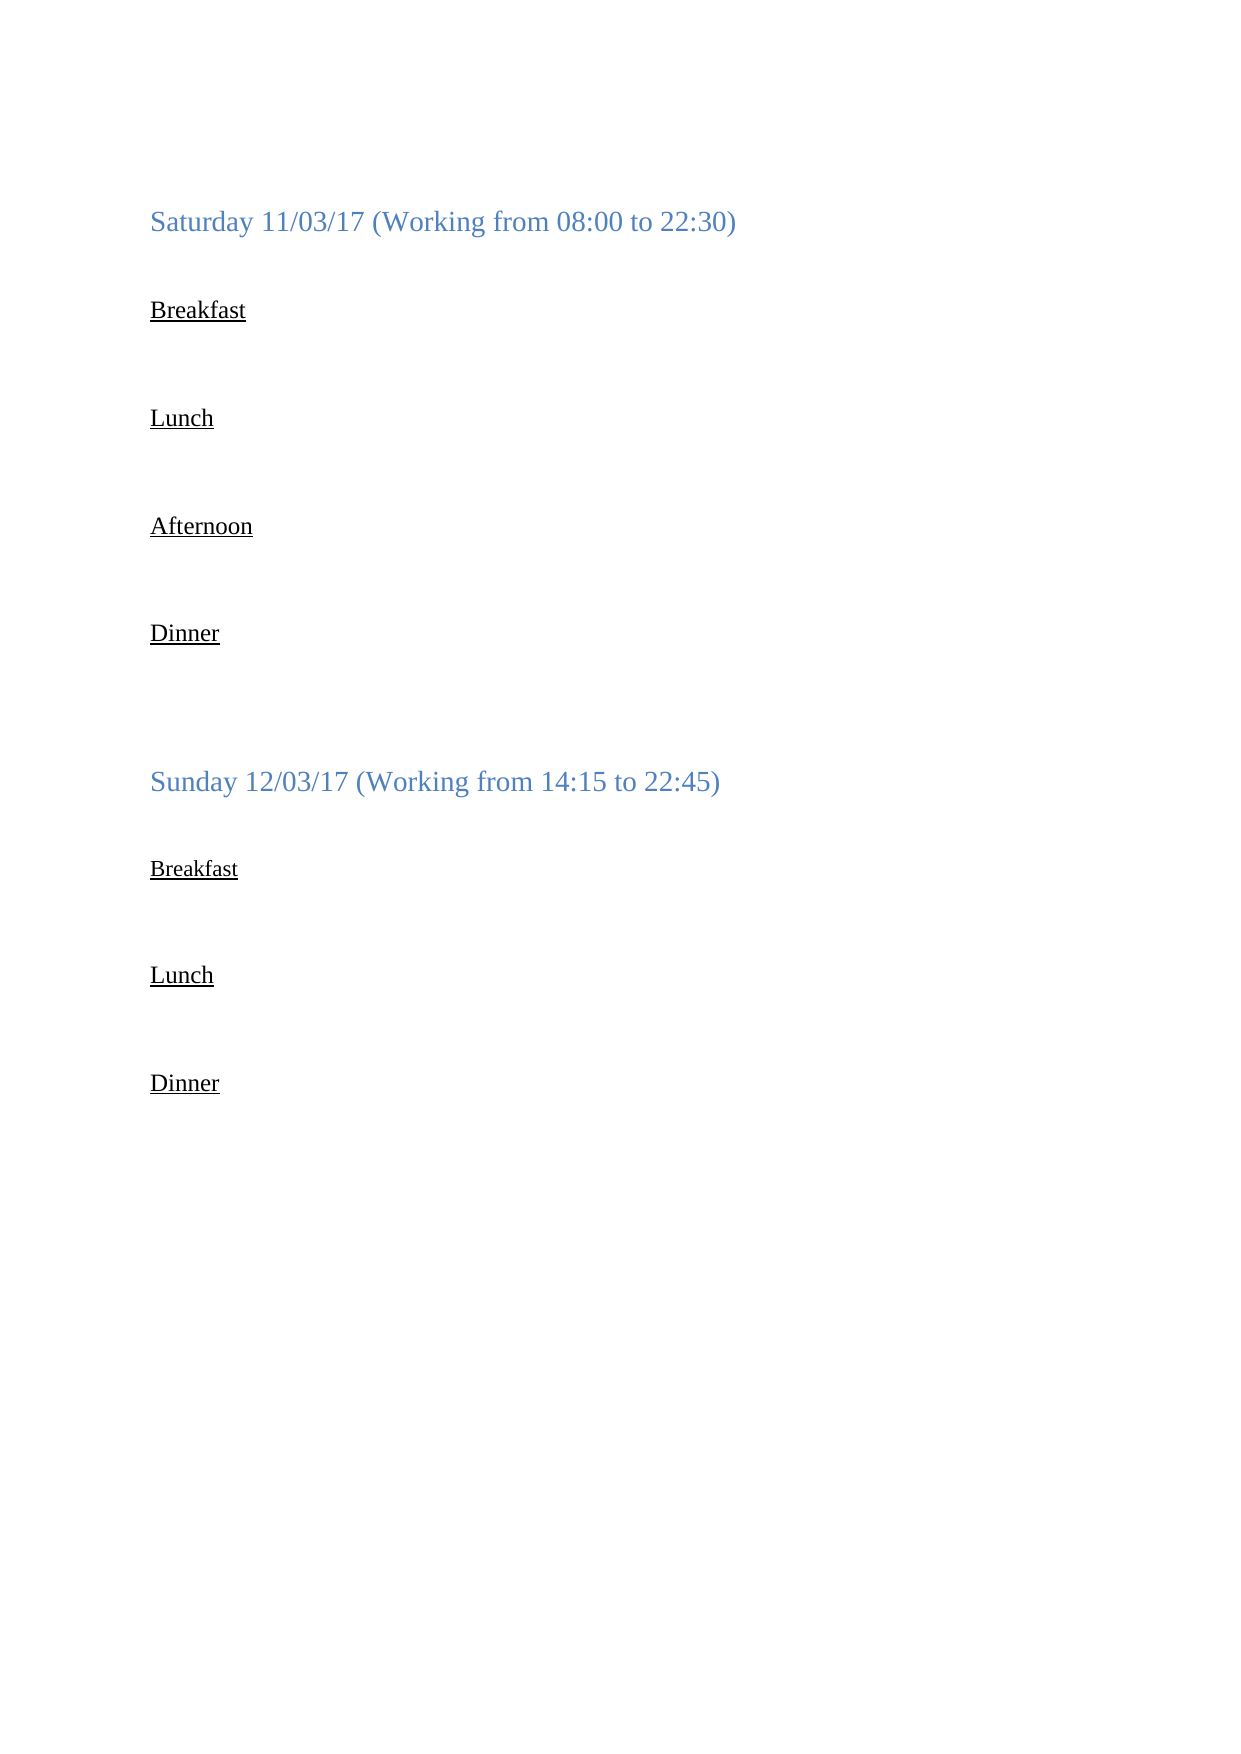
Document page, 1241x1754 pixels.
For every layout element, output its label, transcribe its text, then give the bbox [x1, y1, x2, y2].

text Afternoon [150, 511, 1090, 539]
text Lunch [150, 960, 1090, 989]
text Dinner [150, 618, 1090, 647]
text Breakfast [150, 295, 1090, 324]
subtitle Saturday 11/03/17 (Working from 08:00 to 22:30) [150, 204, 1090, 237]
text Dinner [150, 1068, 1090, 1097]
text Lunch [150, 403, 1090, 432]
text Breakfast [150, 856, 1090, 882]
subtitle Sunday 12/03/17 (Working from 14:15 to 22:45) [150, 764, 1090, 797]
